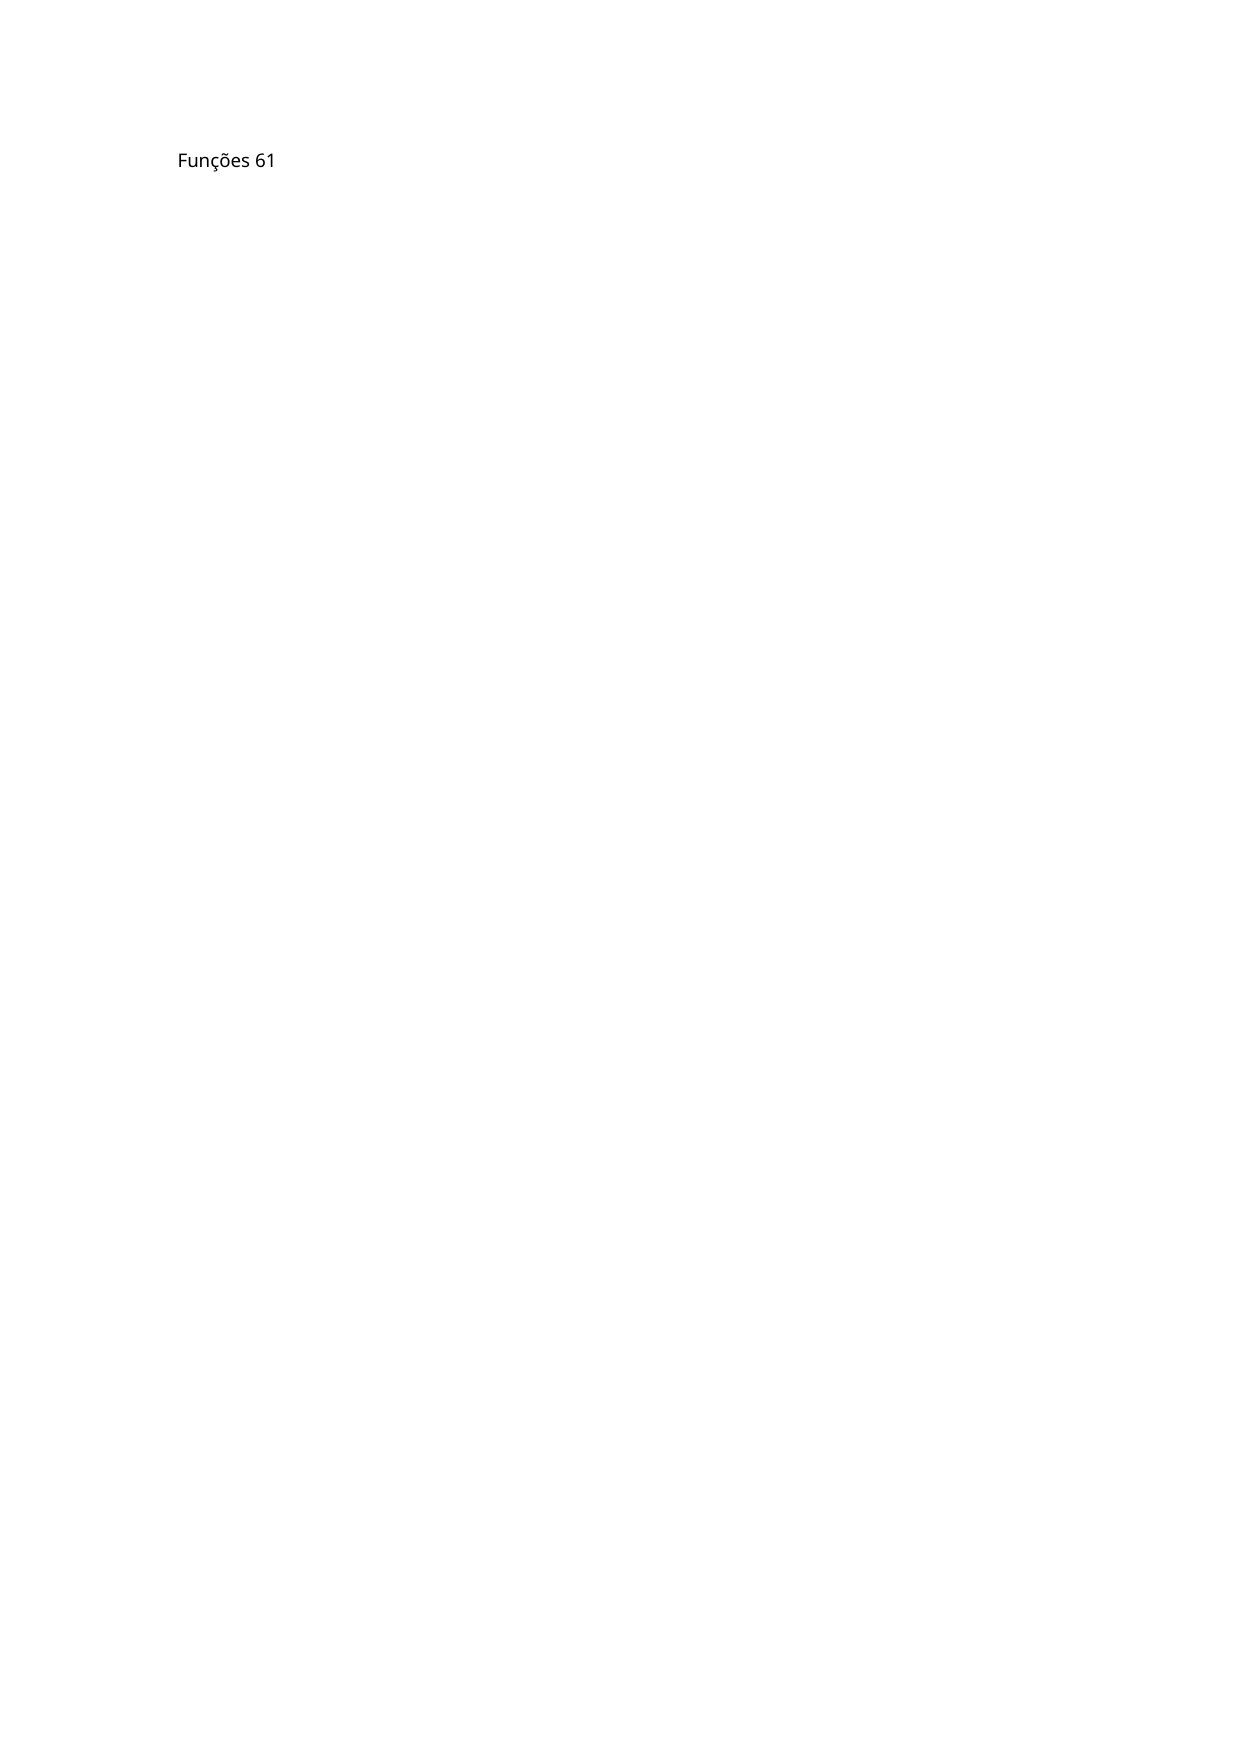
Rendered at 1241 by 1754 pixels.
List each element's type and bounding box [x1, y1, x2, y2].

text [177, 148, 1063, 205]
